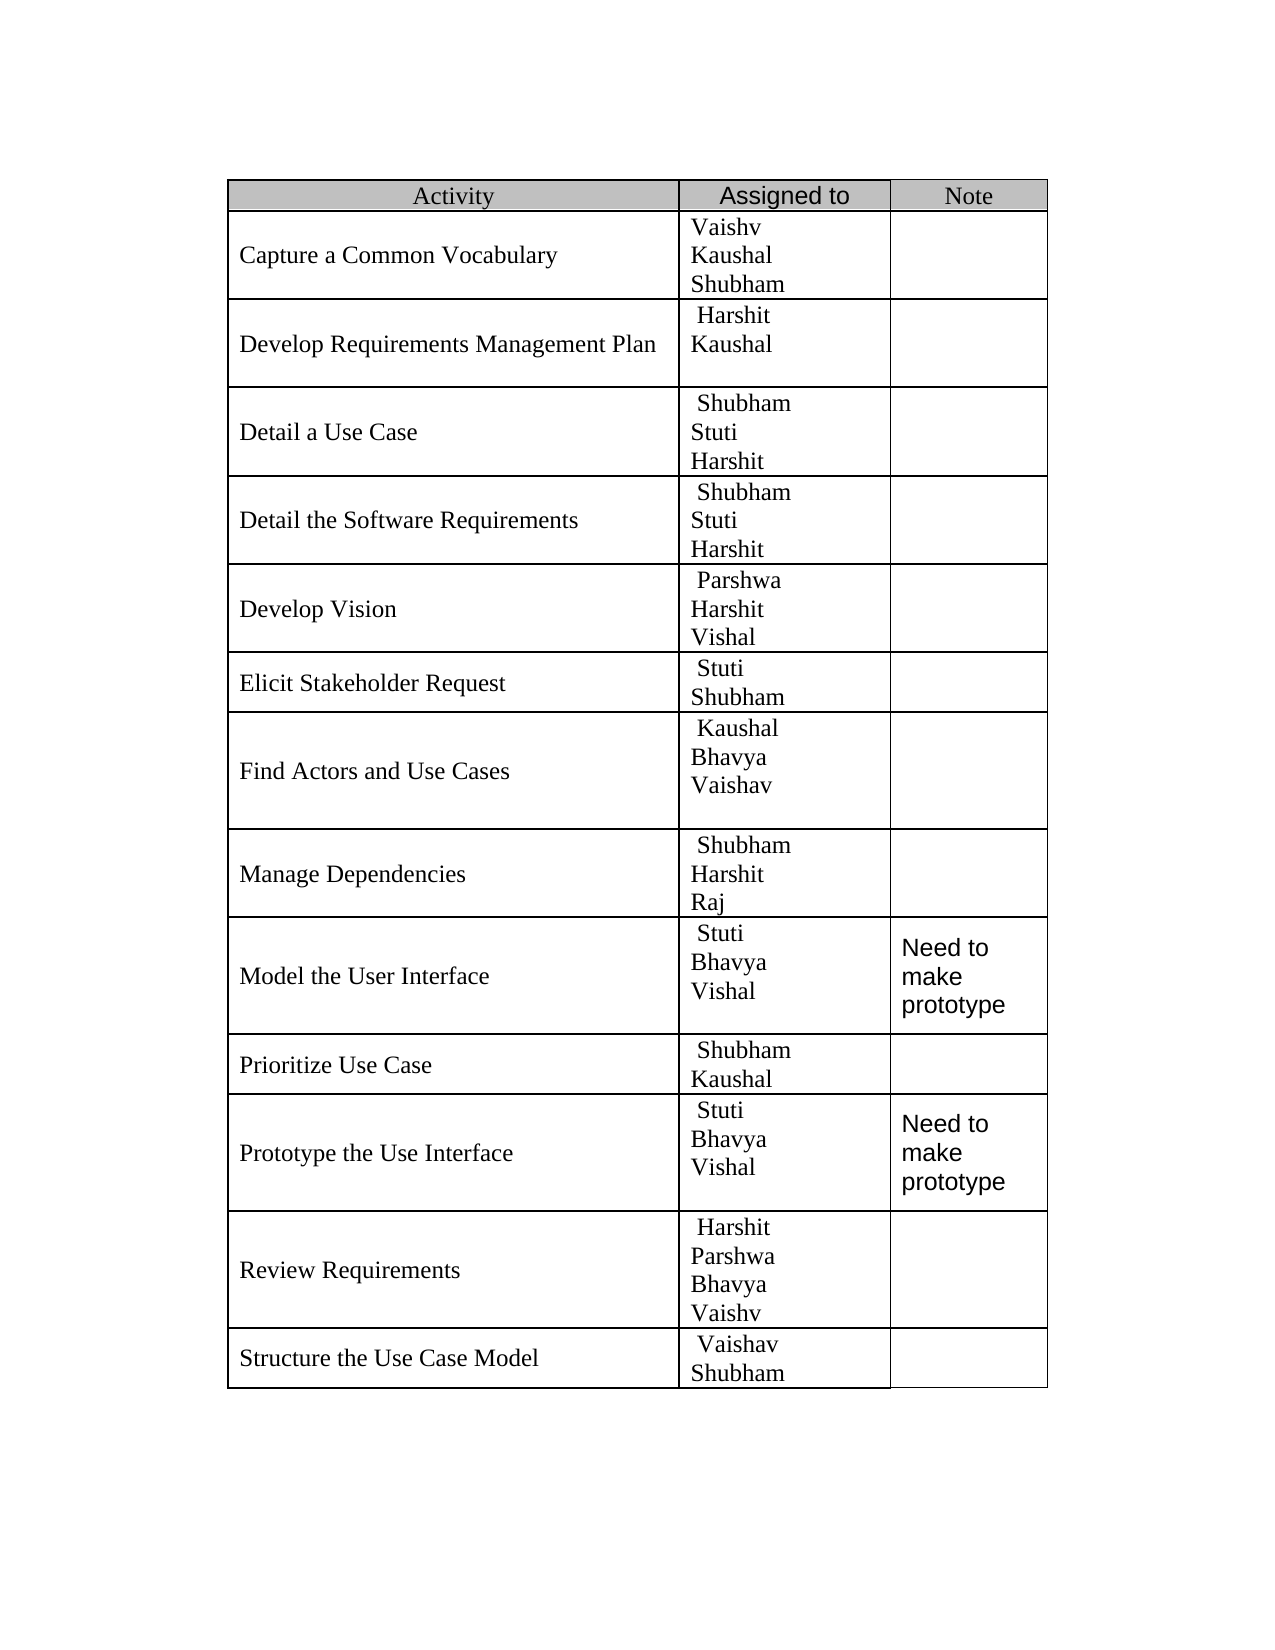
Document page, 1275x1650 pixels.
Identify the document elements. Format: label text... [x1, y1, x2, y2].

table_cell Detail a Use Case [229, 388, 678, 474]
table_cell Harshit Kaushal [680, 300, 890, 386]
table_cell [891, 1212, 1047, 1327]
table_cell Manage Dependencies [229, 830, 678, 916]
table_cell [891, 477, 1047, 563]
table_cell [891, 565, 1047, 651]
table_cell Vaishav Shubham [680, 1329, 890, 1387]
table_cell Stuti Bhavya Vishal [680, 918, 890, 1033]
table_cell Detail the Software Requirements [229, 477, 678, 563]
table_header Activity [229, 181, 678, 209]
table_cell Prioritize Use Case [229, 1035, 678, 1093]
table_cell Parshwa Harshit Vishal [680, 565, 890, 651]
table_header Note [891, 180, 1047, 209]
table_cell Shubham Harshit Raj [680, 830, 890, 916]
table_cell Harshit Parshwa Bhavya Vaishv [680, 1212, 890, 1327]
table_cell Stuti Shubham [680, 653, 890, 711]
table_cell Develop Requirements Management Plan [229, 300, 678, 386]
table_cell Need to make prototype [891, 1095, 1047, 1210]
table_cell [891, 1329, 1047, 1387]
table_cell [891, 1035, 1047, 1093]
table_cell [891, 653, 1047, 711]
table_cell Shubham Stuti Harshit [680, 388, 890, 474]
table_header Assigned to [680, 181, 890, 209]
table_cell Shubham Stuti Harshit [680, 477, 890, 563]
table_cell Shubham Kaushal [680, 1035, 890, 1093]
table_cell Prototype the Use Interface [229, 1095, 678, 1210]
table_cell [891, 388, 1047, 474]
table_cell [891, 300, 1047, 386]
table_cell Model the User Interface [229, 918, 678, 1033]
table_cell [891, 830, 1047, 916]
table_cell Develop Vision [229, 565, 678, 651]
table_cell Find Actors and Use Cases [229, 713, 678, 828]
table_cell Need to make prototype [891, 918, 1047, 1033]
table_cell Stuti Bhavya Vishal [680, 1095, 890, 1210]
table_cell Kaushal Bhavya Vaishav [680, 713, 890, 828]
table_cell Vaishv Kaushal Shubham [680, 212, 890, 298]
table_cell Elicit Stakeholder Request [229, 653, 678, 711]
table_cell [891, 713, 1047, 828]
table_cell Capture a Common Vocabulary [229, 212, 678, 298]
table_cell [891, 212, 1047, 298]
table_cell Structure the Use Case Model [229, 1329, 678, 1387]
table_cell Review Requirements [229, 1212, 678, 1327]
